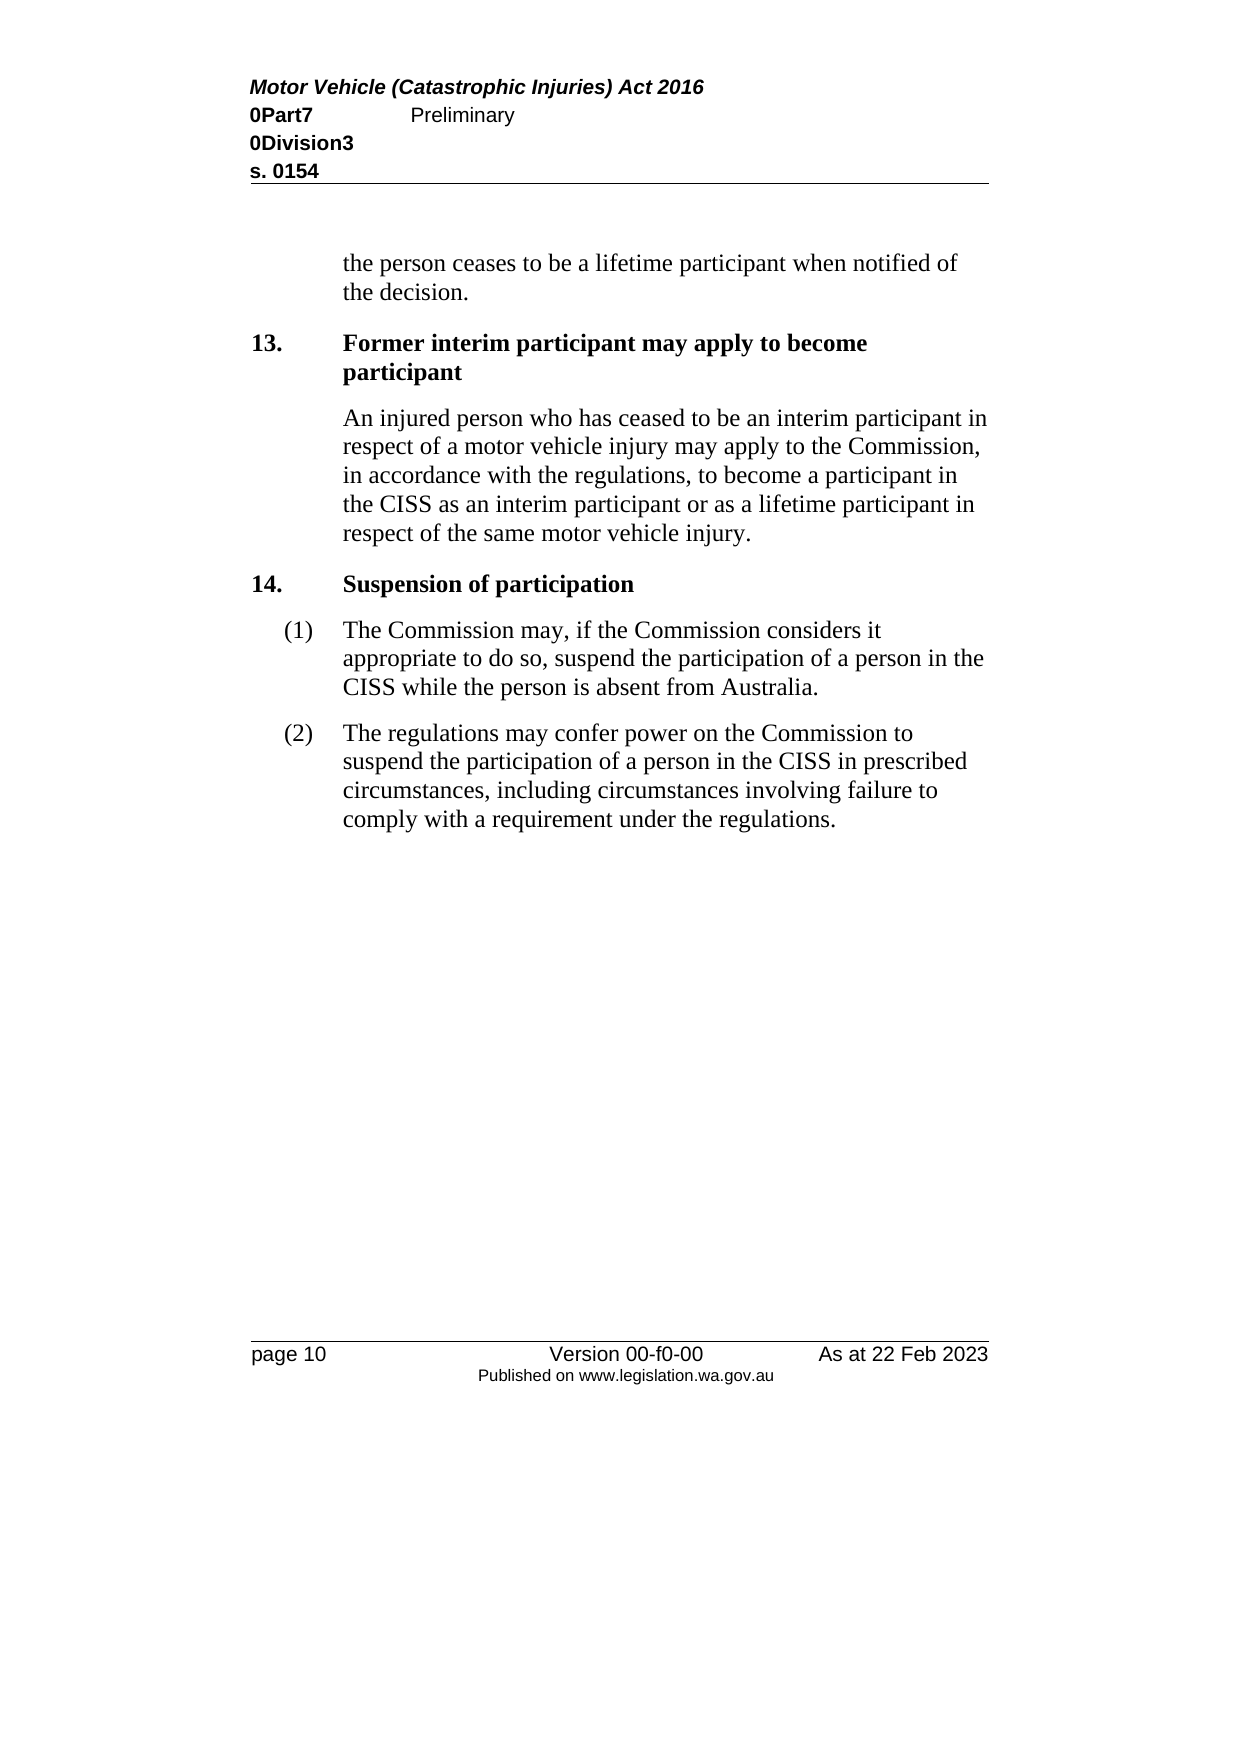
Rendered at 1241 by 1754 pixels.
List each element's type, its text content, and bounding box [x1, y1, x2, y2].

text (2) The regulations may confer power on the Commission to suspend the participation of a person in the CISS in prescribed circumstances, including circumstances involving failure to comply with a requirement under the regulations. [251, 718, 989, 833]
text An injured person who has ceased to be an interim participant in respect of a motor vehicle injury may apply to the Commission, in accordance with the regulations, to become a participant in the CISS as an interim participant or as a lifetime participant in respect of the same motor vehicle injury. [251, 403, 989, 546]
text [251, 248, 989, 306]
text (1) The Commission may, if the Commission considers it appropriate to do so, suspend the participation of a person in the CISS while the person is absent from Australia. [251, 615, 989, 701]
subtitle 14. Suspension of participation [251, 569, 989, 598]
subtitle 13. Former interim participant may apply to become participant [251, 328, 989, 386]
